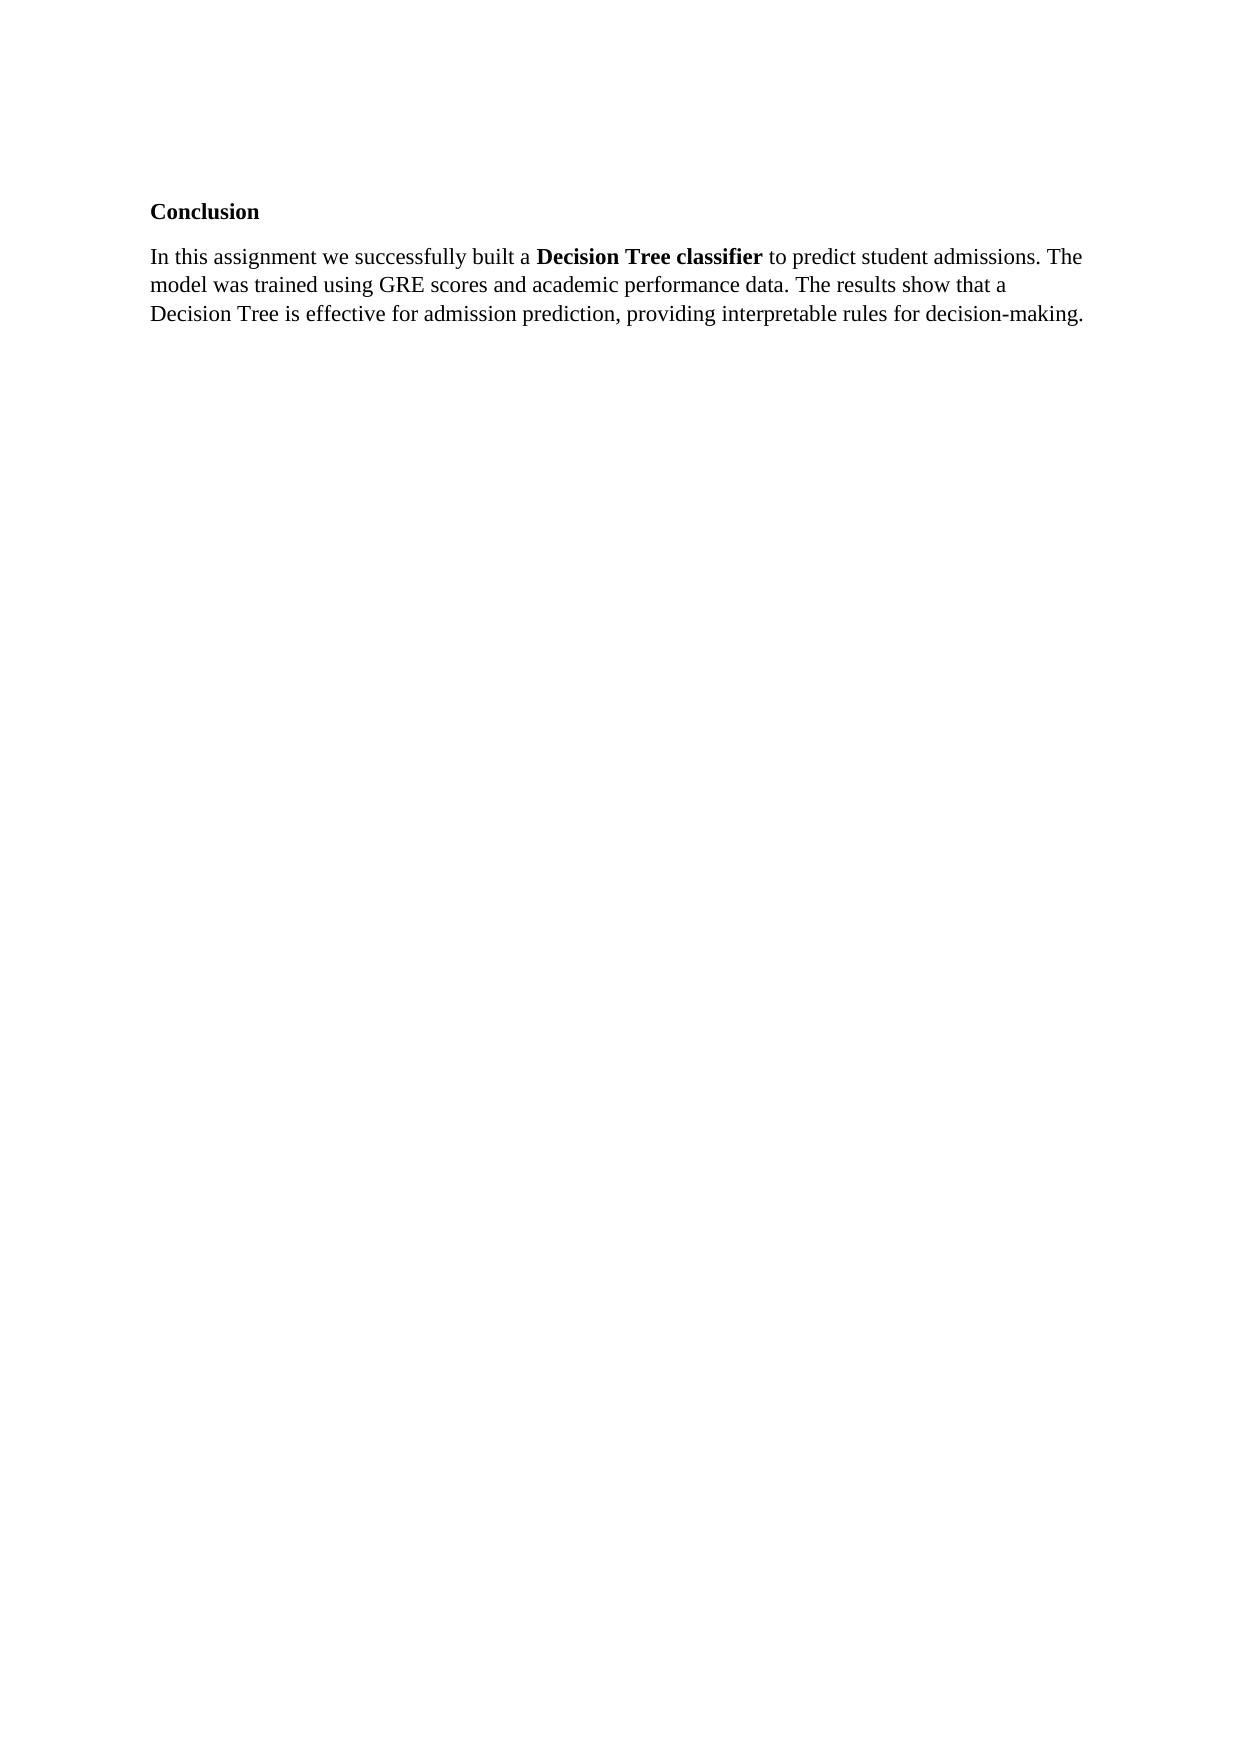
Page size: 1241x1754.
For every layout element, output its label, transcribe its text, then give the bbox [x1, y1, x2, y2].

text In this assignment we successfully built a Decision Tree classifier to predict student admissions. The model was trained using GRE scores and academic performance data. The results show that a Decision Tree is effective for admission prediction, providing interpretable rules for decision-making. [150, 243, 1090, 326]
text Conclusion [150, 198, 1090, 224]
